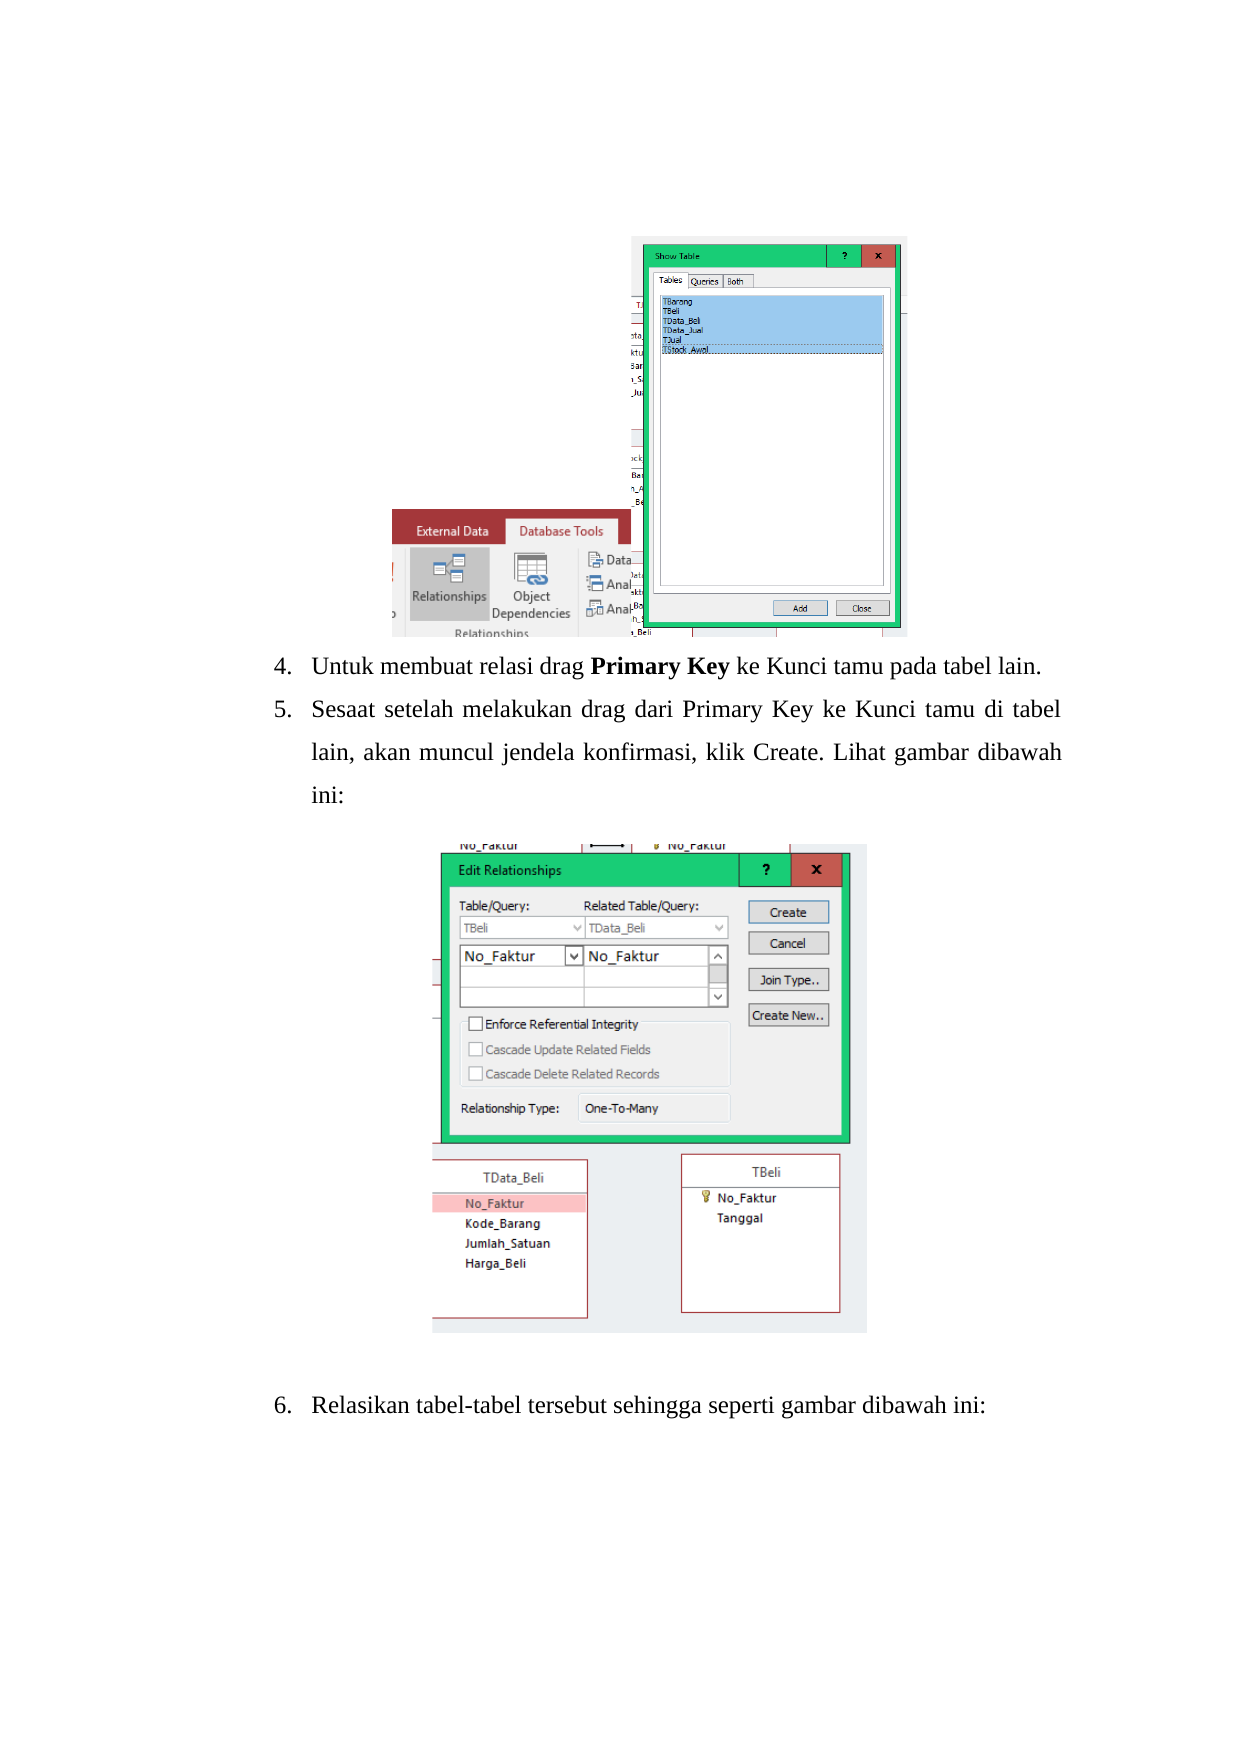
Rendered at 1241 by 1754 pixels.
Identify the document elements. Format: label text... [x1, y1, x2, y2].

picture [432, 844, 867, 1333]
list Relasikan tabel-tabel tersebut sehingga seperti gambar dibawah ini: [274, 1390, 1063, 1419]
picture [392, 236, 908, 637]
list Untuk membuat relasi drag Primary Key ke Kunci tamu pada tabel lain. [274, 651, 1063, 680]
list Sesaat setelah melakukan drag dari Primary Key ke Kunci tamu di tabel lain, akan muncul jendela konfirmasi, klik Create. Lihat gambar dibawah ini: [274, 694, 1063, 809]
